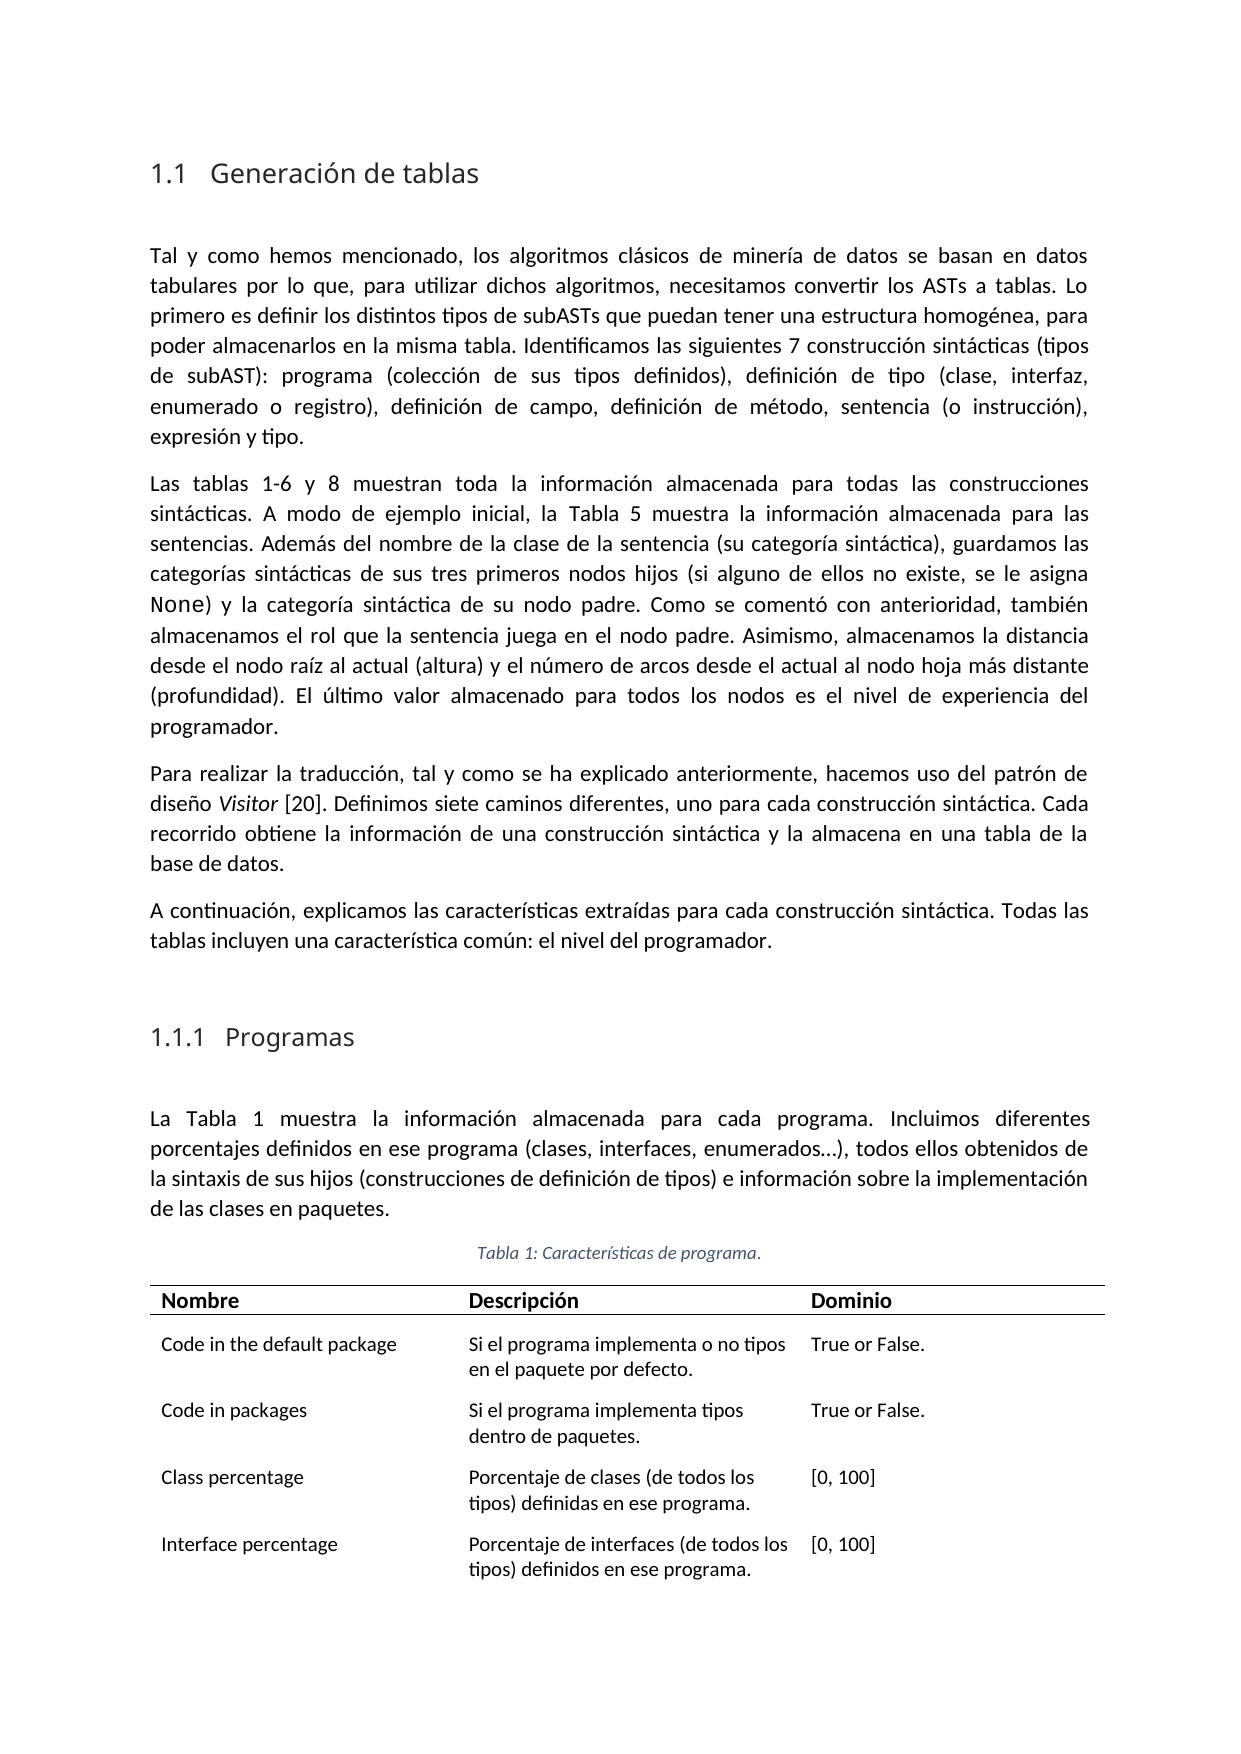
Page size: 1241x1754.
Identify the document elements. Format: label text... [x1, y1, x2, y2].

table_cell True or False. [800, 1315, 1105, 1382]
table_header Dominio [800, 1286, 1105, 1314]
table_cell Porcentaje de clases (de todos los tipos) definidas en ese programa. [457, 1449, 799, 1515]
table_cell Interface percentage [150, 1515, 457, 1582]
text Las tablas 1-6 y 8 muestran toda la información almacenada para todas las construcciones sintácticas. A modo de ejemplo inicial, la Tabla 5 muestra la información almacenada para las sentencias. Además del nombre de la clase de la sentencia (su categoría sintáctica), guardamos las categorías sintácticas de sus tres primeros nodos hijos (si alguno de ellos no existe, se le asigna None) y la categoría sintáctica de su nodo padre. Como se comentó con anterioridad, también almacenamos el rol que la sentencia juega en el nodo padre. Asimismo, almacenamos la distancia desde el nodo raíz al actual (altura) y el número de arcos desde el actual al nodo hoja más distante (profundidad). El último valor almacenado para todos los nodos es el nivel de experiencia del programador. [150, 469, 1090, 740]
subtitle Generación de tablas [150, 154, 1090, 191]
table_cell [0, 100] [800, 1449, 1105, 1515]
table_header Descripción [457, 1286, 799, 1314]
text A continuación, explicamos las características extraídas para cada construcción sintáctica. Todas las tablas incluyen una característica común: el nivel del programador. [150, 896, 1090, 954]
subtitle Programas [150, 1020, 1090, 1054]
text Tabla 1: Características de programa. [150, 1241, 1090, 1264]
text Tal y como hemos mencionado, los algoritmos clásicos de minería de datos se basan en datos tabulares por lo que, para utilizar dichos algoritmos, necesitamos convertir los ASTs a tablas. Lo primero es definir los distintos tipos de subASTs que puedan tener una estructura homogénea, para poder almacenarlos en la misma tabla. Identificamos las siguientes 7 construcción sintácticas (tipos de subAST): programa (colección de sus tipos definidos), definición de tipo (clase, interfaz, enumerado o registro), definición de campo, definición de método, sentencia (o instrucción), expresión y tipo. [150, 241, 1090, 450]
table_cell Porcentaje de interfaces (de todos los tipos) definidos en ese programa. [457, 1515, 799, 1582]
table_cell [0, 100] [800, 1515, 1105, 1582]
table_cell Class percentage [150, 1449, 457, 1515]
table_cell Si el programa implementa o no tipos en el paquete por defecto. [457, 1315, 799, 1382]
table_cell Code in packages [150, 1382, 457, 1448]
text La Tabla 1 muestra la información almacenada para cada programa. Incluimos diferentes porcentajes definidos en ese programa (clases, interfaces, enumerados…), todos ellos obtenidos de la sintaxis de sus hijos (construcciones de definición de tipos) e información sobre la implementación de las clases en paquetes. [150, 1104, 1090, 1222]
table_header Nombre [150, 1286, 457, 1314]
text Para realizar la traducción, tal y como se ha explicado anteriormente, hacemos uso del patrón de diseño Visitor [20]. Definimos siete caminos diferentes, uno para cada construcción sintáctica. Cada recorrido obtiene la información de una construcción sintáctica y la almacena en una tabla de la base de datos. [150, 759, 1090, 877]
table_cell Si el programa implementa tipos dentro de paquetes. [457, 1382, 799, 1448]
table_cell Code in the default package [150, 1315, 457, 1382]
table_cell True or False. [800, 1382, 1105, 1448]
